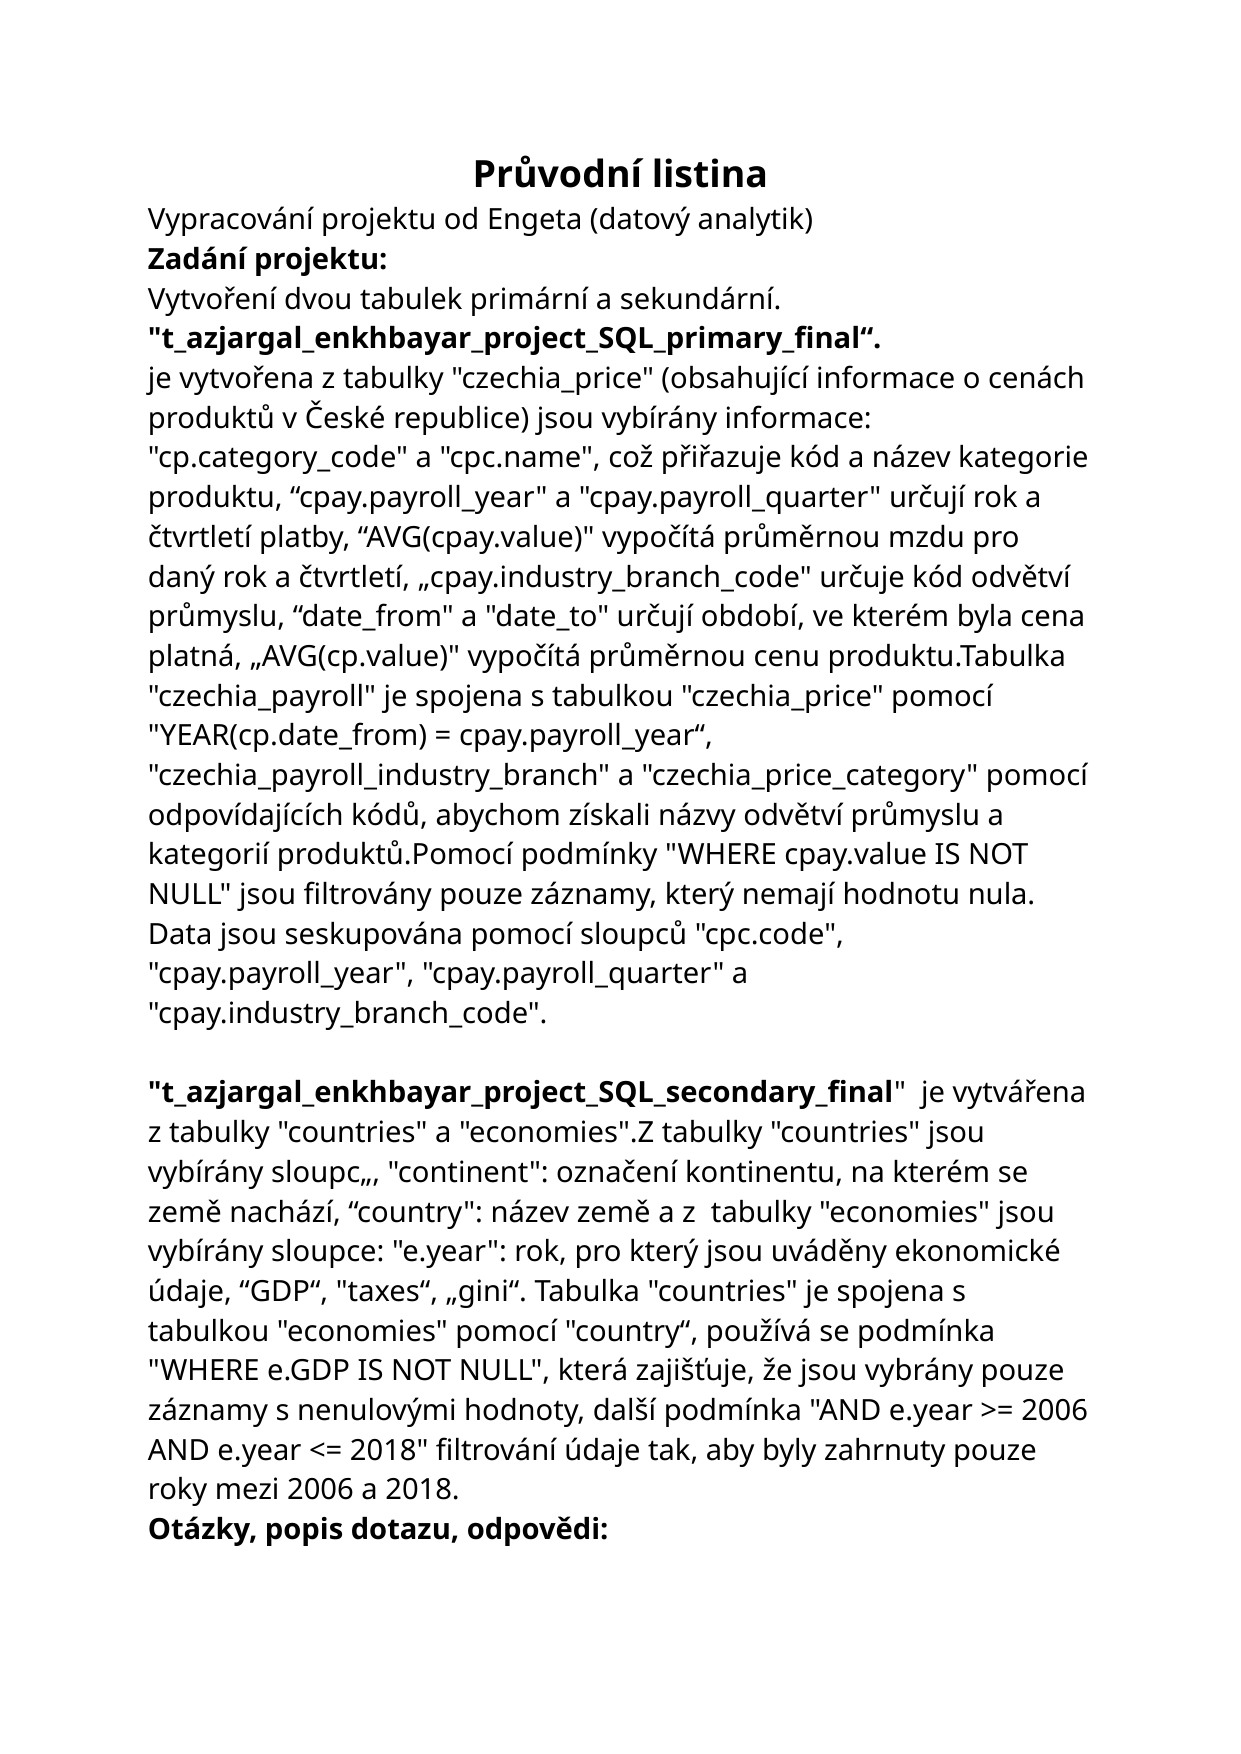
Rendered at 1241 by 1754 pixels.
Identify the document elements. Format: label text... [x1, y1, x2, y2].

text Zadání projektu: [148, 238, 1093, 278]
text Vytvoření dvou tabulek primární a sekundární. [148, 278, 1093, 318]
text "t_azjargal_enkhbayar_project_SQL_secondary_final" je vytvářena z tabulky "countries" a "economies".Z tabulky "countries" jsou vybírány sloupc„, "continent": označení kontinentu, na kterém se země nachází, “country": název země a z tabulky "economies" jsou vybírány sloupce: "e.year": rok, pro který jsou uváděny ekonomické údaje, “GDP“, "taxes“, „gini“. Tabulka "countries" je spojena s tabulkou "economies" pomocí "country“, používá se podmínka "WHERE e.GDP IS NOT NULL", která zajišťuje, že jsou vybrány pouze záznamy s nenulovými hodnoty, další podmínka "AND e.year >= 2006 AND e.year <= 2018" filtrování údaje tak, aby byly zahrnuty pouze roky mezi 2006 a 2018. [148, 1072, 1093, 1508]
text Vypracování projektu od Engeta (datový analytik) [148, 199, 1093, 238]
text Průvodní listina [148, 148, 1093, 199]
text Otázky, popis dotazu, odpovědi: [148, 1508, 1093, 1548]
text "t_azjargal_enkhbayar_project_SQL_primary_final“. [148, 318, 1093, 357]
text je vytvořena z tabulky "czechia_price" (obsahující informace o cenách produktů v České republice) jsou vybírány informace: "cp.category_code" a "cpc.name", což přiřazuje kód a název kategorie produktu, “cpay.payroll_year" a "cpay.payroll_quarter" určují rok a čtvrtletí platby, “AVG(cpay.value)" vypočítá průměrnou mzdu pro daný rok a čtvrtletí, „cpay.industry_branch_code" určuje kód odvětví průmyslu, “date_from" a "date_to" určují období, ve kterém byla cena platná, „AVG(cp.value)" vypočítá průměrnou cenu produktu.Tabulka "czechia_payroll" je spojena s tabulkou "czechia_price" pomocí "YEAR(cp.date_from) = cpay.payroll_year“, "czechia_payroll_industry_branch" a "czechia_price_category" pomocí odpovídajících kódů, abychom získali názvy odvětví průmyslu a kategorií produktů.Pomocí podmínky "WHERE cpay.value IS NOT NULL" jsou filtrovány pouze záznamy, který nemají hodnotu nula. Data jsou seskupována pomocí sloupců "cpc.code", "cpay.payroll_year", "cpay.payroll_quarter" a "cpay.industry_branch_code". [148, 357, 1093, 1032]
